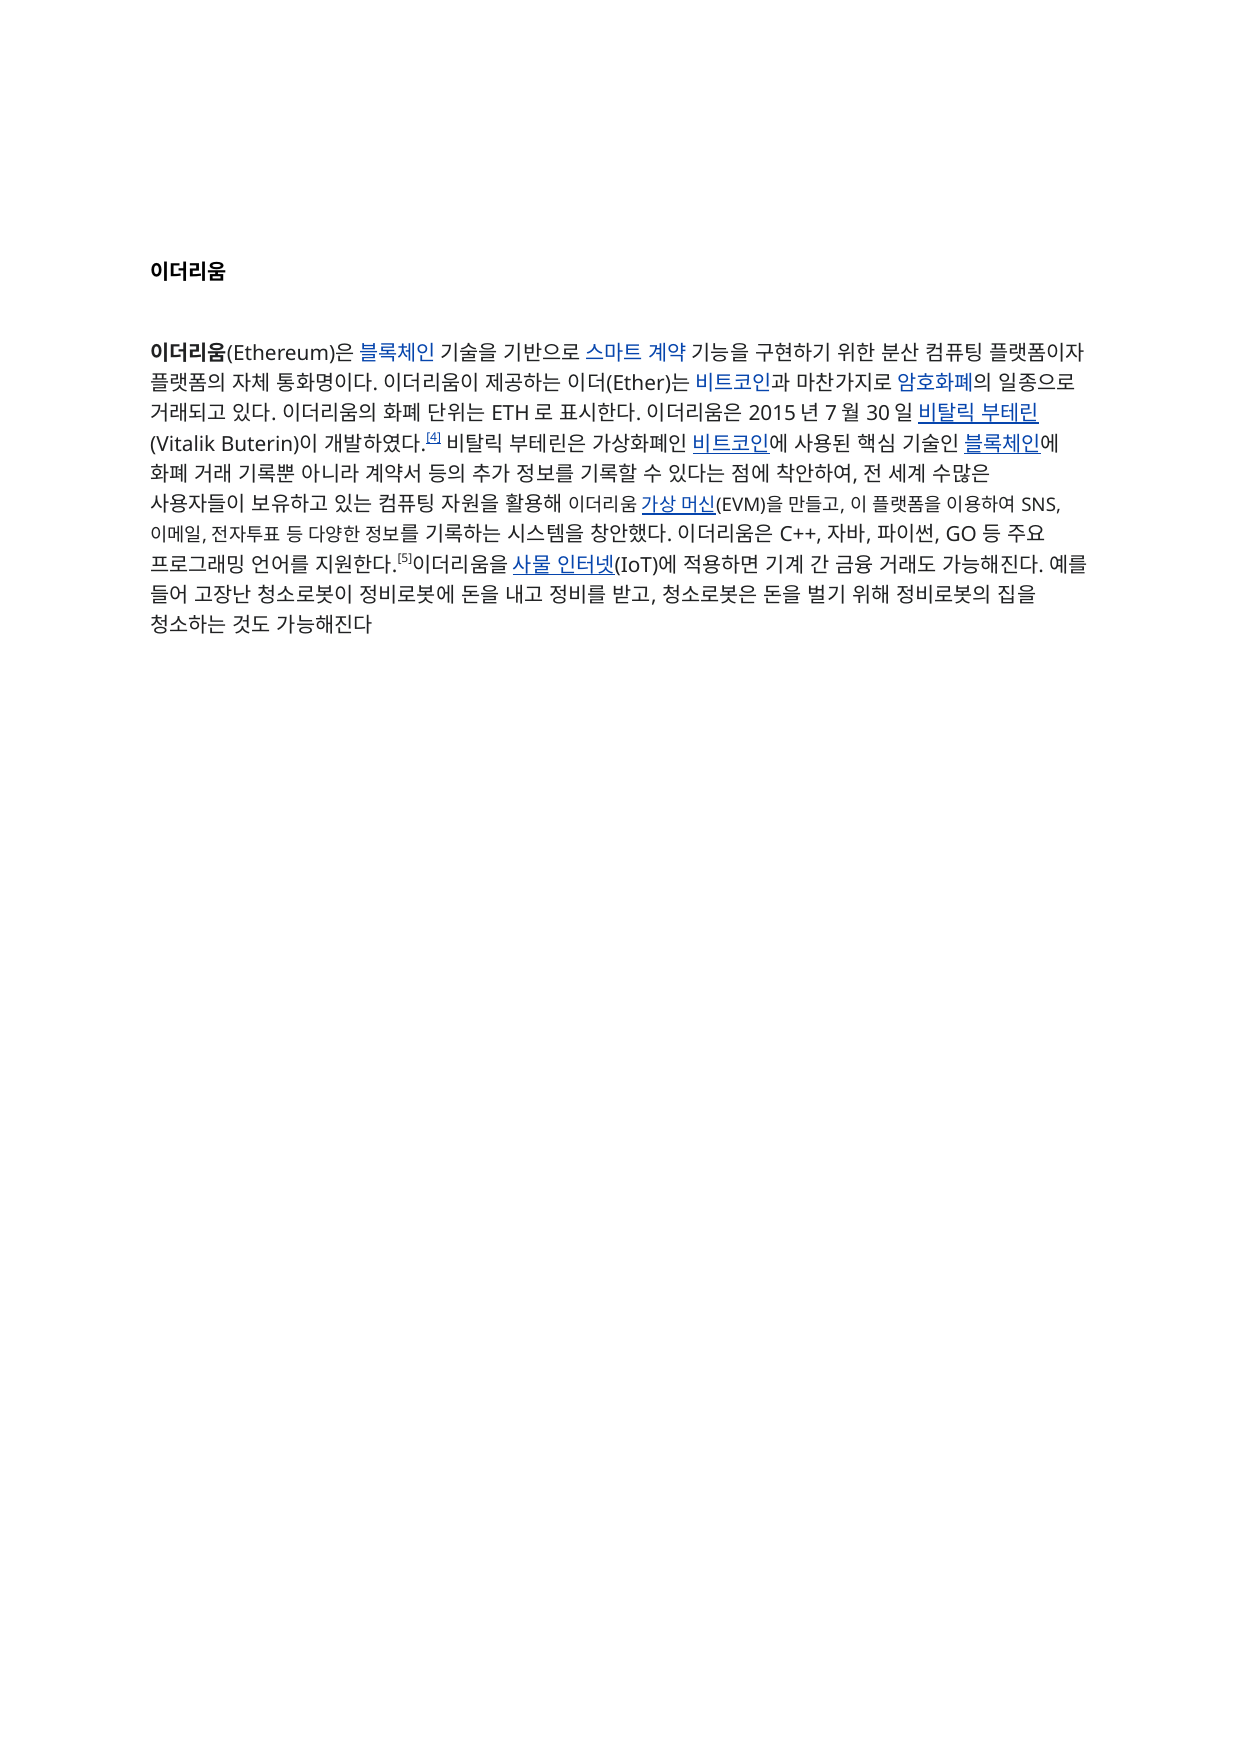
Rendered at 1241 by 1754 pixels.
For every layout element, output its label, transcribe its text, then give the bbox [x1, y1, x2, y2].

text 이더리움 [150, 256, 1090, 286]
text 이더리움(Ethereum)은 블록체인 기술을 기반으로 스마트 계약 기능을 구현하기 위한 분산 컴퓨팅 플랫폼이자 플랫폼의 자체 통화명이다. 이더리움이 제공하는 이더(Ether)는 비트코인과 마찬가지로 암호화폐의 일종으로 거래되고 있다. 이더리움의 화폐 단위는 ETH로 표시한다. 이더리움은 2015년 7월 30일 비탈릭 부테린(Vitalik Buterin)이 개발하였다.[4] 비탈릭 부테린은 가상화폐인 비트코인에 사용된 핵심 기술인 블록체인에 화폐 거래 기록뿐 아니라 계약서 등의 추가 정보를 기록할 수 있다는 점에 착안하여, 전 세계 수많은 사용자들이 보유하고 있는 컴퓨팅 자원을 활용해 이더리움 가상 머신(EVM)을 만들고, 이 플랫폼을 이용하여 SNS, 이메일, 전자투표 등 다양한 정보를 기록하는 시스템을 창안했다. 이더리움은 C++, 자바, 파이썬, GO 등 주요 프로그래밍 언어를 지원한다.[5]이더리움을 사물 인터넷(IoT)에 적용하면 기계 간 금융 거래도 가능해진다. 예를 들어 고장난 청소로봇이 정비로봇에 돈을 내고 정비를 받고, 청소로봇은 돈을 벌기 위해 정비로봇의 집을 청소하는 것도 가능해진다 [150, 336, 1090, 639]
